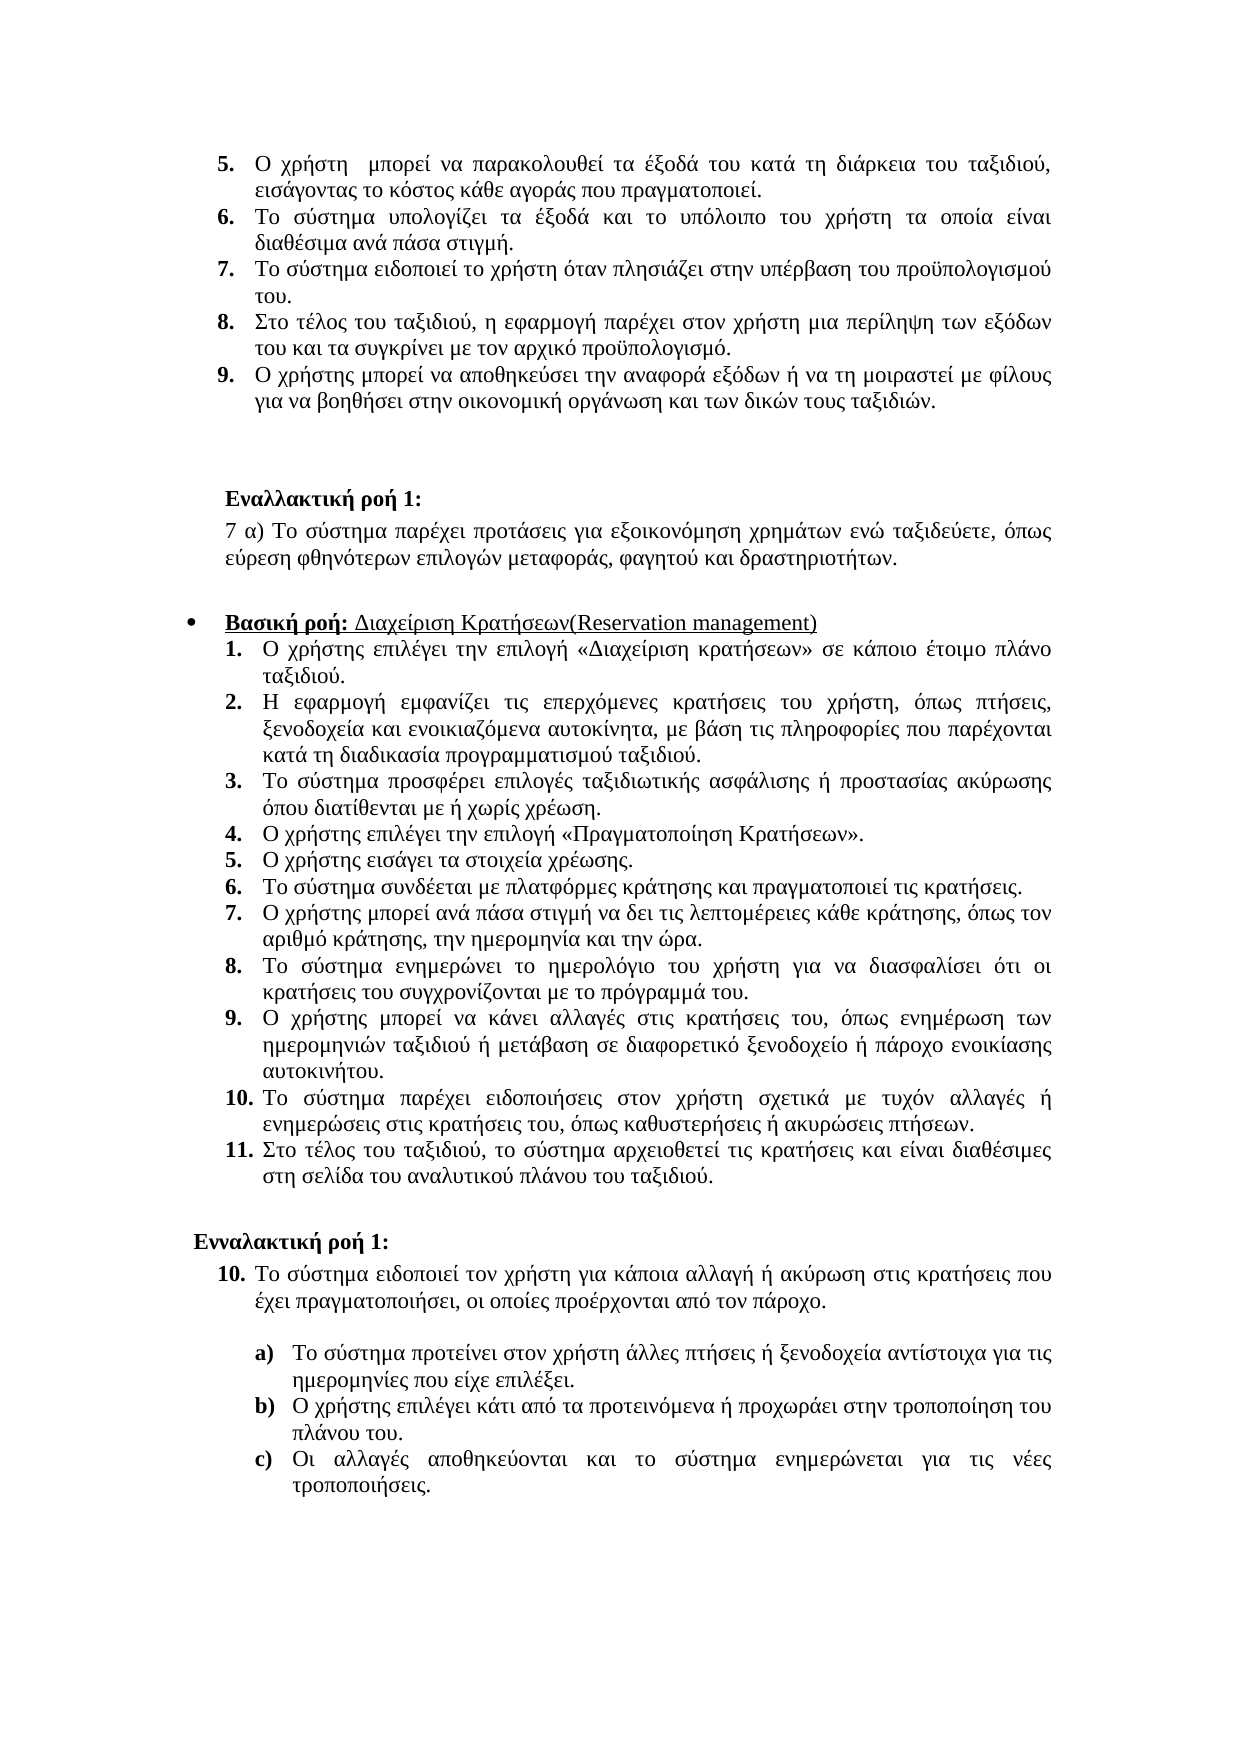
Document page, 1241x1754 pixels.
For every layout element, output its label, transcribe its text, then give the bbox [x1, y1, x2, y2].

list Ο χρήστης μπορεί να αποθηκεύσει την αναφορά εξόδων ή να τη μοιραστεί με φίλους για να βοηθήσει στην οικονομική οργάνωση και των δικών τους ταξιδιών. [217, 361, 1053, 413]
list Ο χρήστης επιλέγει κάτι από τα προτεινόμενα ή προχωράει στην τροποποίηση του πλάνου του. [254, 1392, 1053, 1445]
list Το σύστημα ειδοποιεί το χρήστη όταν πλησιάζει στην υπέρβαση του προϋπολογισμού του. [217, 255, 1053, 308]
text Εναλλακτική ροή 1: [225, 485, 1053, 511]
list Το σύστημα υπολογίζει τα έξοδά και το υπόλοιπο του χρήστη τα οποία είναι διαθέσιμα ανά πάσα στιγμή. [217, 203, 1053, 255]
list Ο χρήστης μπορεί να κάνει αλλαγές στις κρατήσεις του, όπως ενημέρωση των ημερομηνιών ταξιδιού ή μετάβαση σε διαφορετικό ξενοδοχείο ή πάροχο ενοικίασης αυτοκινήτου. [225, 1004, 1053, 1083]
list Το σύστημα προτείνει στον χρήστη άλλες πτήσεις ή ξενοδοχεία αντίστοιχα για τις ημερομηνίες που είχε επιλέξει. [254, 1339, 1053, 1392]
list Ο χρήστης μπορεί ανά πάσα στιγμή να δει τις λεπτομέρειες κάθε κράτησης, όπως τον αριθμό κράτησης, την ημερομηνία και την ώρα. [225, 899, 1053, 952]
list Το σύστημα παρέχει ειδοποιήσεις στον χρήστη σχετικά με τυχόν αλλαγές ή ενημερώσεις στις κρατήσεις του, όπως καθυστερήσεις ή ακυρώσεις πτήσεων. [225, 1083, 1053, 1136]
list Ο χρήστης επιλέγει την επιλογή «Πραγματοποίηση Κρατήσεων». [225, 820, 1053, 846]
list Το σύστημα ειδοποιεί τον χρήστη για κάποια αλλαγή ή ακύρωση στις κρατήσεις που έχει πραγματοποιήσει, οι οποίες προέρχονται από τον πάροχο. [217, 1260, 1053, 1313]
list Η εφαρμογή εμφανίζει τις επερχόμενες κρατήσεις του χρήστη, όπως πτήσεις, ξενοδοχεία και ενοικιαζόμενα αυτοκίνητα, με βάση τις πληροφορίες που παρέχονται κατά τη διαδικασία προγραμματισμού ταξιδιού. [225, 688, 1053, 767]
list Το σύστημα προσφέρει επιλογές ταξιδιωτικής ασφάλισης ή προστασίας ακύρωσης όπου διατίθενται με ή χωρίς χρέωση. [225, 767, 1053, 820]
list Ο χρήστη μπορεί να παρακολουθεί τα έξοδά του κατά τη διάρκεια του ταξιδιού, εισάγοντας το κόστος κάθε αγοράς που πραγματοποιεί. [217, 150, 1053, 203]
list Το σύστημα συνδέεται με πλατφόρμες κράτησης και πραγματοποιεί τις κρατήσεις. [225, 873, 1053, 899]
list Στο τέλος του ταξιδιού, η εφαρμογή παρέχει στον χρήστη μια περίληψη των εξόδων του και τα συγκρίνει με τον αρχικό προϋπολογισμό. [217, 308, 1053, 361]
list Ο χρήστης επιλέγει την επιλογή «Διαχείριση κρατήσεων» σε κάποιο έτοιμο πλάνο ταξιδιού. [225, 636, 1053, 688]
text Ενναλακτική ροή 1: [187, 1228, 1053, 1254]
list Βασική ροή: Διαχείριση Κρατήσεων(Reservation management) [187, 609, 1053, 636]
list Στο τέλος του ταξιδιού, το σύστημα αρχειοθετεί τις κρατήσεις και είναι διαθέσιμες στη σελίδα του αναλυτικού πλάνου του ταξιδιού. [225, 1136, 1053, 1189]
list Το σύστημα ενημερώνει το ημερολόγιο του χρήστη για να διασφαλίσει ότι οι κρατήσεις του συγχρονίζονται με το πρόγραμμά του. [225, 952, 1053, 1004]
text 7 α) Το σύστημα παρέχει προτάσεις για εξοικονόμηση χρημάτων ενώ ταξιδεύετε, όπως εύρεση φθηνότερων επιλογών μεταφοράς, φαγητού και δραστηριοτήτων. [225, 518, 1053, 570]
list Ο χρήστης εισάγει τα στοιχεία χρέωσης. [225, 846, 1053, 873]
list Οι αλλαγές αποθηκεύονται και το σύστημα ενημερώνεται για τις νέες τροποποιήσεις. [254, 1445, 1053, 1498]
